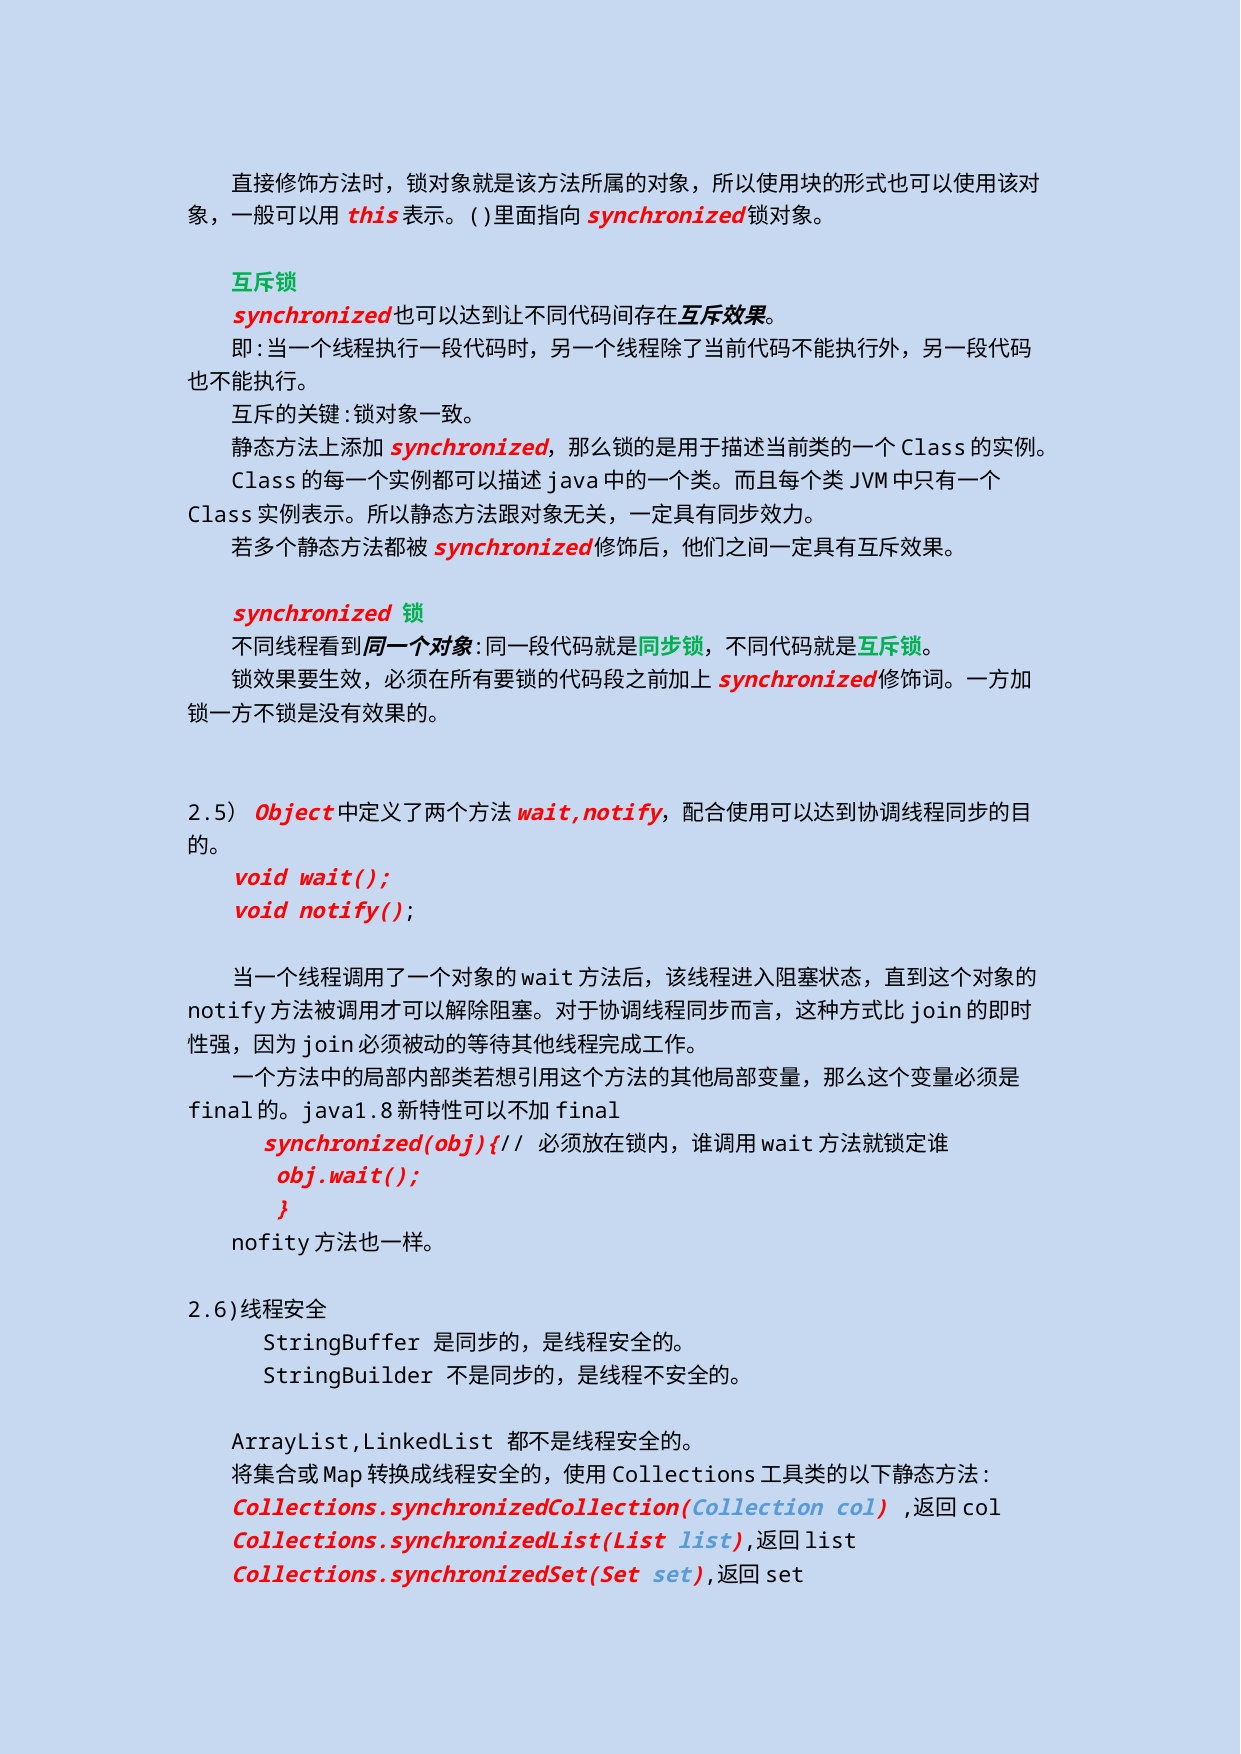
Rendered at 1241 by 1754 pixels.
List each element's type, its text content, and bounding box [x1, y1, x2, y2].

text synchronized(obj){// 必须放在锁内，谁调用wait方法就锁定谁 [187, 1125, 1053, 1158]
text } [187, 1192, 1053, 1225]
text void wait(); [187, 860, 1053, 893]
text 互斥的关键:锁对象一致。 [187, 397, 1053, 430]
text Collections.synchronizedList(List list),返回list [187, 1523, 1053, 1556]
text 互斥锁 [187, 264, 1053, 297]
text void notify(); [187, 893, 1053, 927]
text 一个方法中的局部内部类若想引用这个方法的其他局部变量，那么这个变量必须是final的。java1.8新特性可以不加final [187, 1059, 1053, 1125]
text 将集合或Map转换成线程安全的，使用Collections工具类的以下静态方法: [187, 1457, 1053, 1490]
text Collections.synchronizedCollection(Collection col) ,返回col [187, 1490, 1053, 1523]
text ArrayList,LinkedList 都不是线程安全的。 [187, 1423, 1053, 1457]
text 静态方法上添加synchronized，那么锁的是用于描述当前类的一个Class的实例。 [187, 430, 1053, 463]
text 若多个静态方法都被synchronized修饰后，他们之间一定具有互斥效果。 [187, 529, 1053, 562]
text synchronized 锁 [187, 595, 1053, 628]
text nofity方法也一样。 [187, 1225, 1053, 1258]
text Collections.synchronizedSet(Set set),返回set [187, 1556, 1053, 1589]
text StringBuilder 不是同步的，是线程不安全的。 [187, 1357, 1053, 1390]
text 锁效果要生效，必须在所有要锁的代码段之前加上synchronized修饰词。一方加锁一方不锁是没有效果的。 [187, 662, 1053, 728]
text 2.6)线程安全 [187, 1291, 1053, 1324]
text Class的每一个实例都可以描述java中的一个类。而且每个类JVM中只有一个Class实例表示。所以静态方法跟对象无关，一定具有同步效力。 [187, 463, 1053, 529]
text 不同线程看到同一个对象:同一段代码就是同步锁，不同代码就是互斥锁。 [187, 628, 1053, 662]
text 即:当一个线程执行一段代码时，另一个线程除了当前代码不能执行外，另一段代码也不能执行。 [187, 330, 1053, 397]
text 当一个线程调用了一个对象的wait方法后，该线程进入阻塞状态，直到这个对象的notify方法被调用才可以解除阻塞。对于协调线程同步而言，这种方式比join的即时性强，因为join必须被动的等待其他线程完成工作。 [187, 960, 1053, 1059]
text obj.wait(); [187, 1158, 1053, 1192]
text synchronized也可以达到让不同代码间存在互斥效果。 [187, 297, 1053, 330]
text StringBuffer 是同步的，是线程安全的。 [187, 1324, 1053, 1357]
text 直接修饰方法时，锁对象就是该方法所属的对象，所以使用块的形式也可以使用该对象，一般可以用this表示。()里面指向synchronized锁对象。 [187, 165, 1053, 231]
text 2.5） Object中定义了两个方法wait,notify，配合使用可以达到协调线程同步的目的。 [187, 794, 1053, 860]
